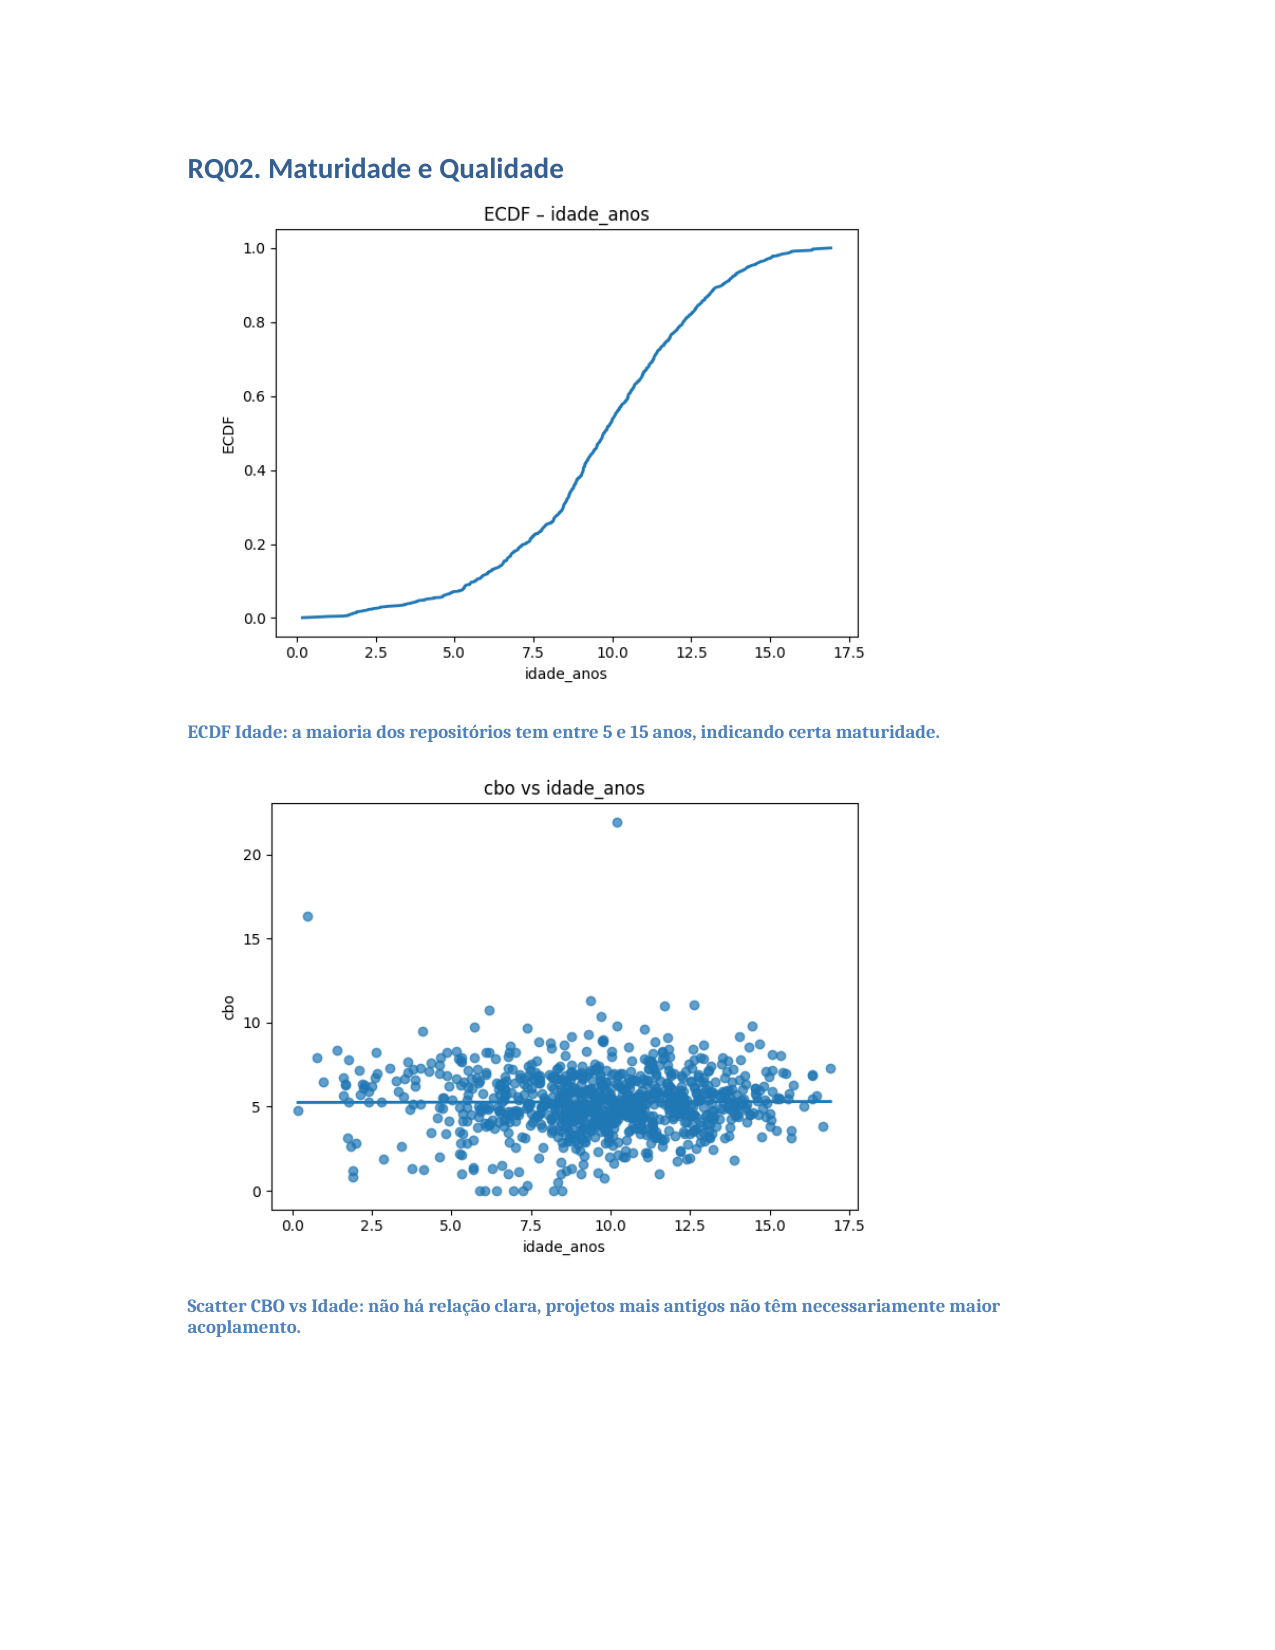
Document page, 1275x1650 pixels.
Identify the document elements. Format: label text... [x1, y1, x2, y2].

picture [206, 191, 882, 698]
text ECDF Idade: a maioria dos repositórios tem entre 5 e 15 anos, indicando certa maturidade. [187, 722, 1087, 743]
picture [206, 764, 882, 1271]
text Scatter CBO vs Idade: não há relação clara, projetos mais antigos não têm necessariamente maior acoplamento. [187, 1295, 1087, 1338]
subtitle RQ02. Maturidade e Qualidade [187, 150, 1087, 186]
